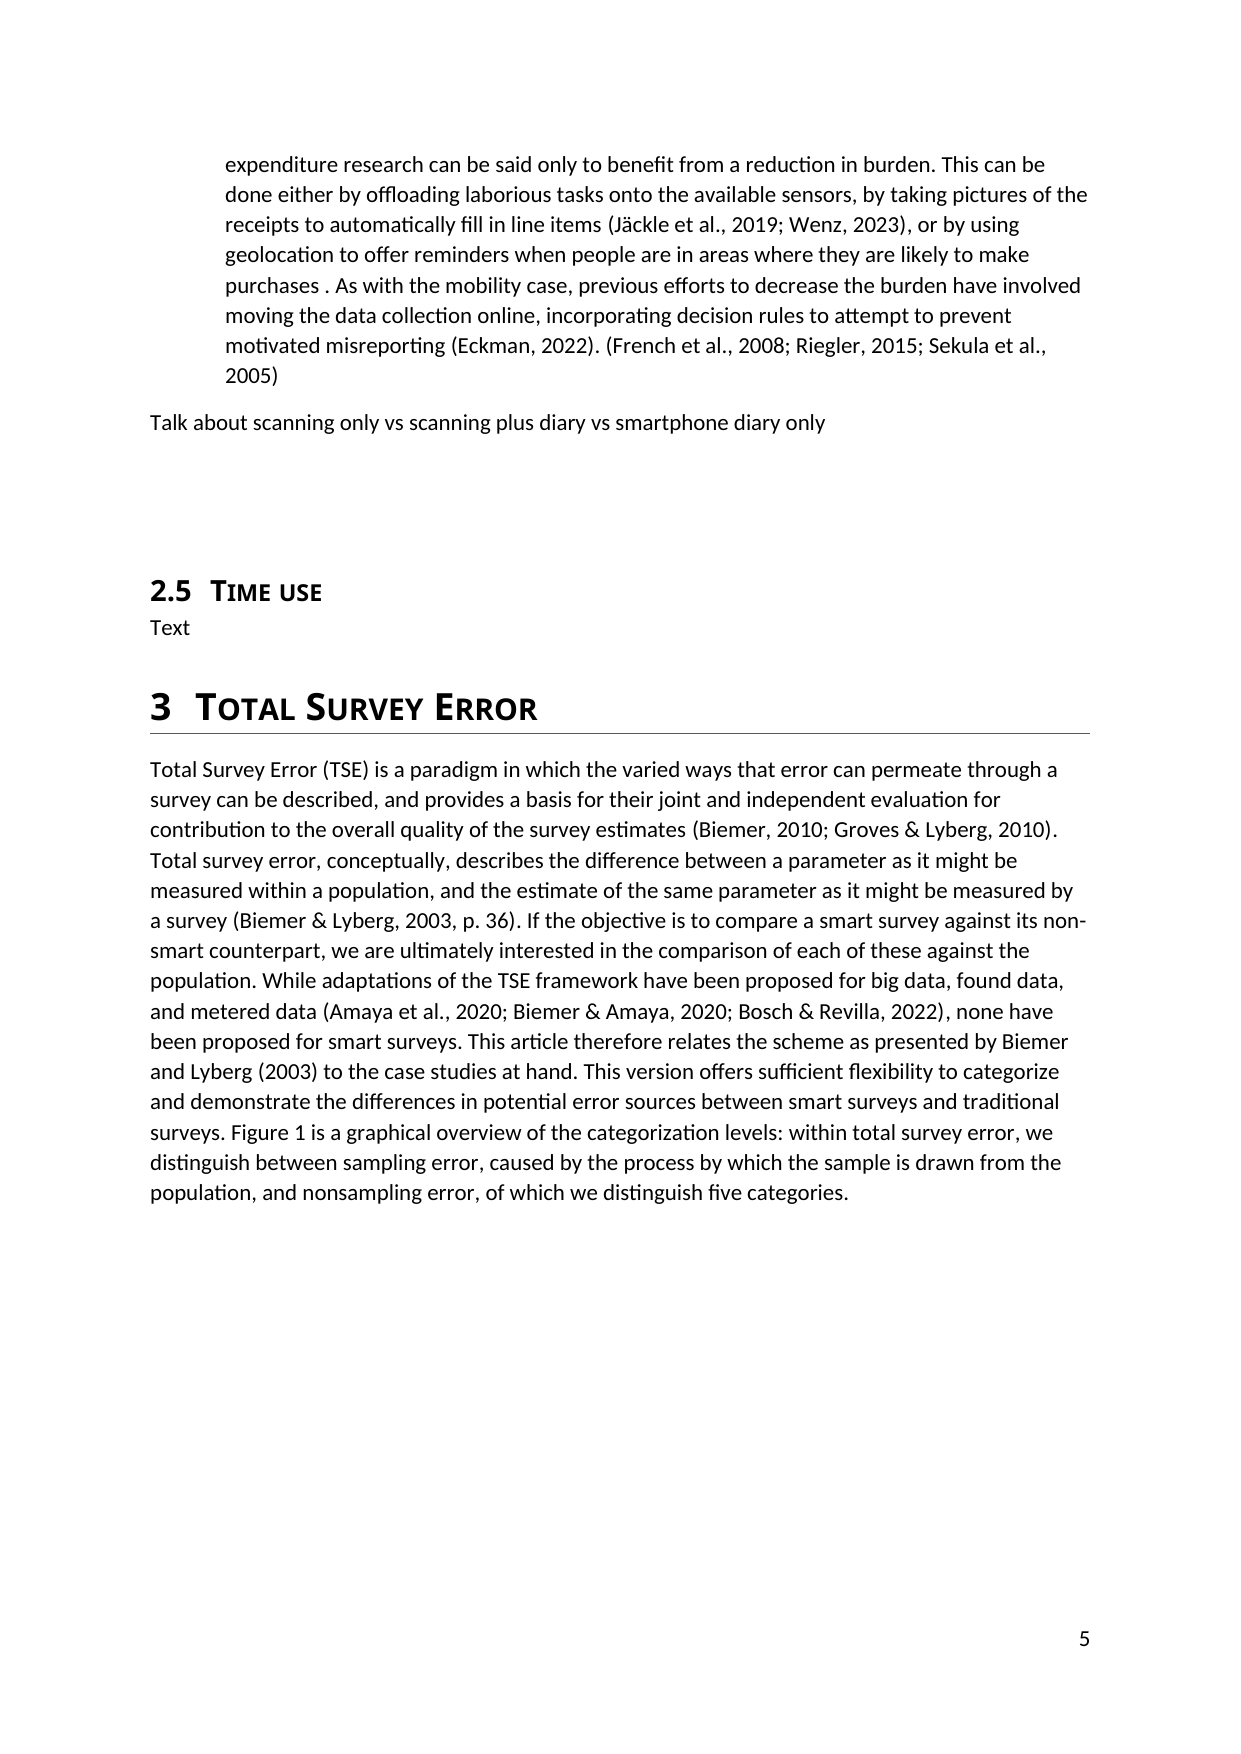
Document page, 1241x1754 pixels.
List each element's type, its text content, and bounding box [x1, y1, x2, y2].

text Talk about scanning only vs scanning plus diary vs smartphone diary only [150, 408, 1090, 436]
subtitle Total Survey Error [150, 680, 1090, 733]
text Text [150, 613, 1090, 641]
subtitle Time use [150, 570, 1090, 609]
text Total Survey Error (TSE) is a paradigm in which the varied ways that error can permeate through a survey can be described, and provides a basis for their joint and independent evaluation for contribution to the overall quality of the survey estimates (Biemer, 2010; Groves & Lyberg, 2010). Total survey error, conceptually, describes the difference between a parameter as it might be measured within a population, and the estimate of the same parameter as it might be measured by a survey (Biemer & Lyberg, 2003, p. 36). If the objective is to compare a smart survey against its non-smart counterpart, we are ultimately interested in the comparison of each of these against the population. While adaptations of the TSE framework have been proposed for big data, found data, and metered data (Amaya et al., 2020; Biemer & Amaya, 2020; Bosch & Revilla, 2022), none have been proposed for smart surveys. This article therefore relates the scheme as presented by Biemer and Lyberg (2003) to the case studies at hand. This version offers sufficient flexibility to categorize and demonstrate the differences in potential error sources between smart surveys and traditional surveys. Figure 1 is a graphical overview of the categorization levels: within total survey error, we distinguish between sampling error, caused by the process by which the sample is drawn from the population, and nonsampling error, of which we distinguish five categories. [150, 755, 1090, 1206]
